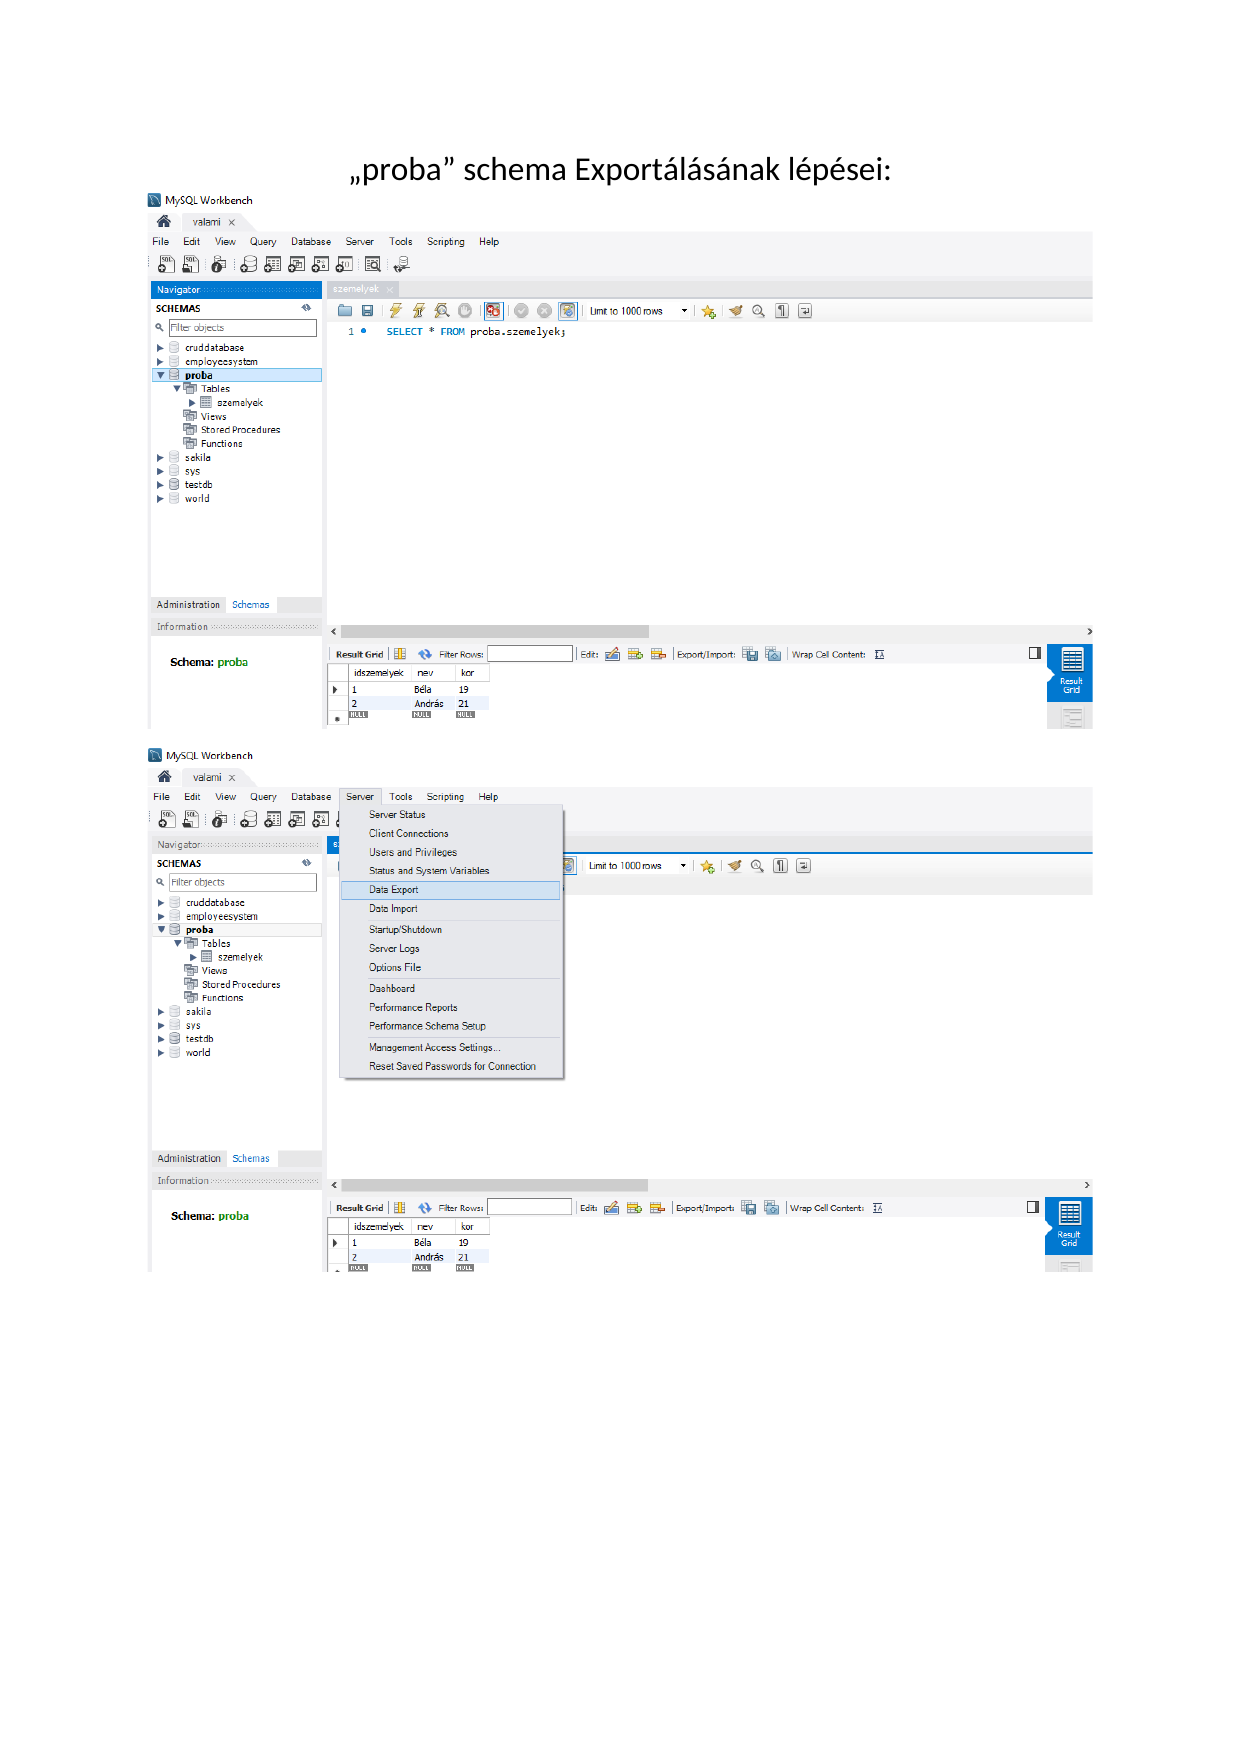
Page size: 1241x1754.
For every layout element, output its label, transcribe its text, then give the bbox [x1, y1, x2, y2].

text „proba” schema Exportálásának lépései: [148, 148, 1093, 190]
picture [147, 747, 1093, 1272]
picture [147, 190, 1093, 729]
